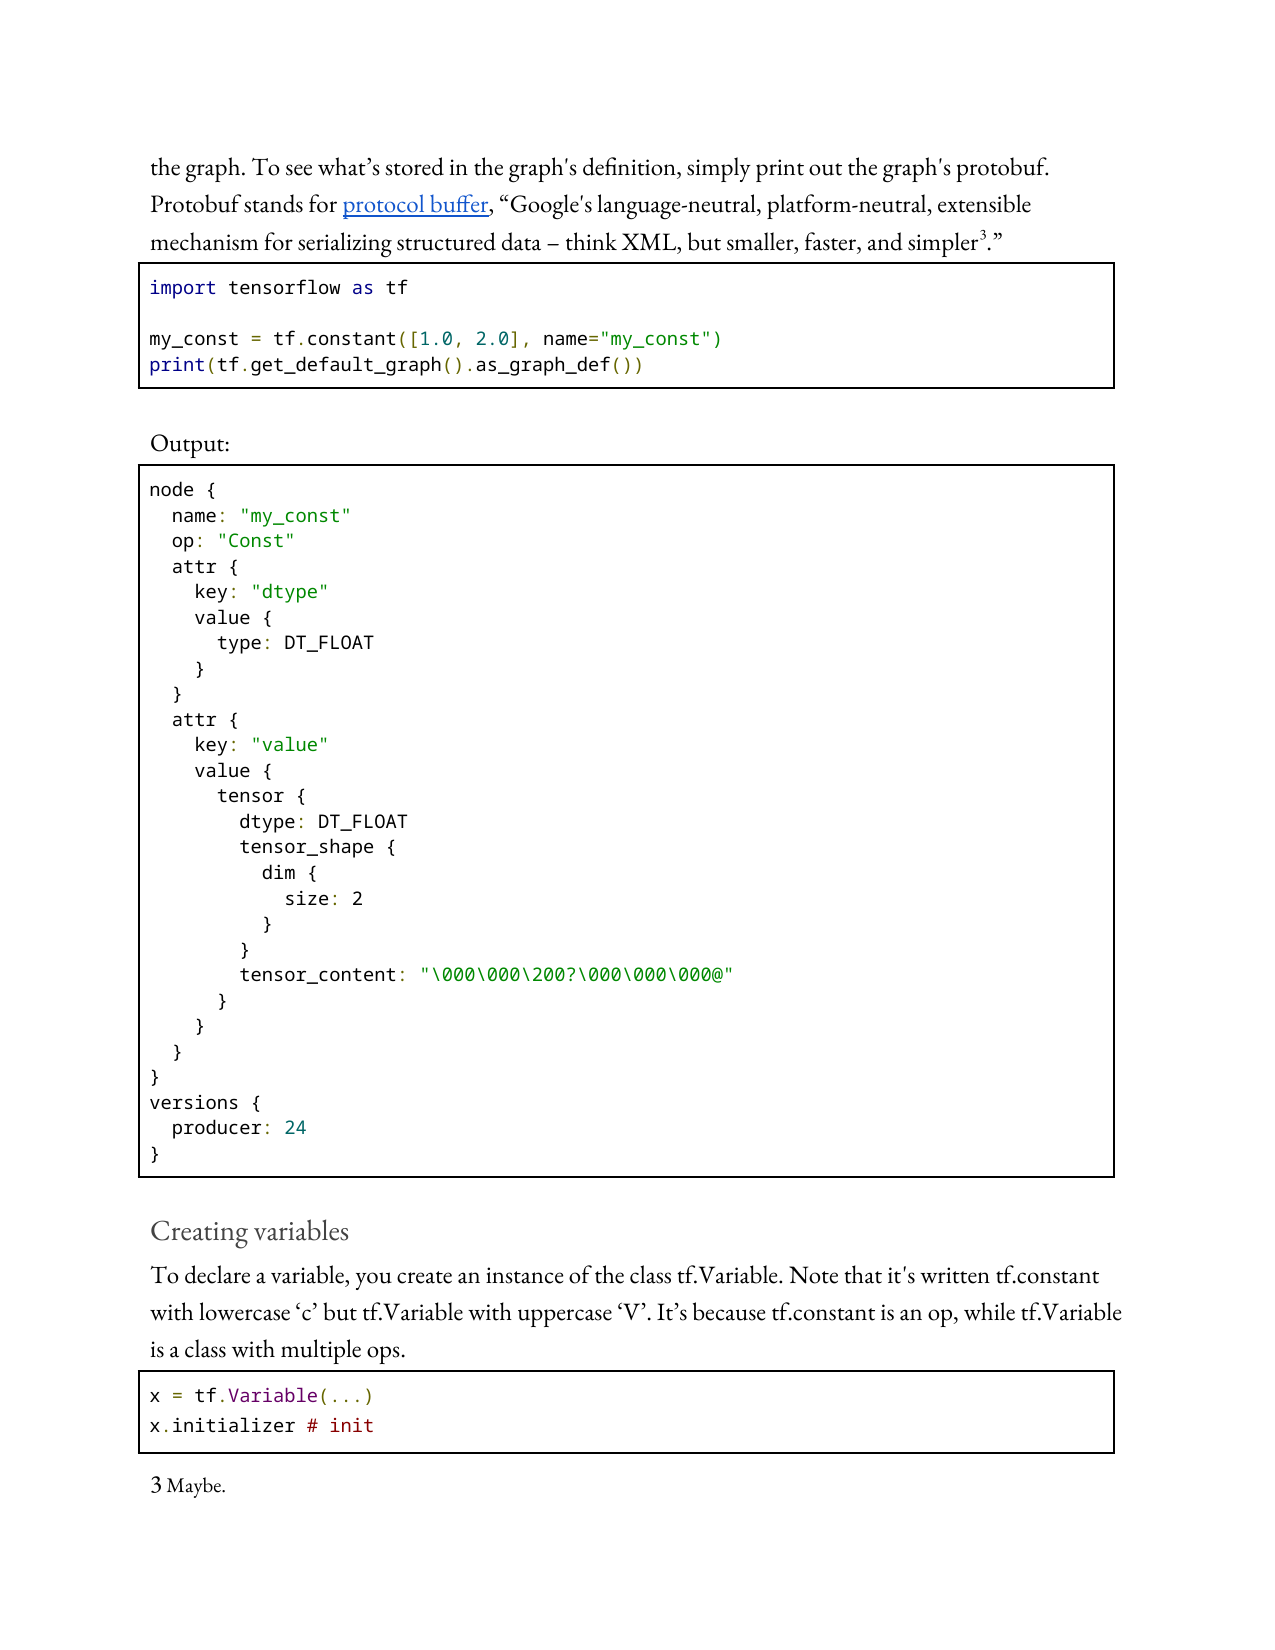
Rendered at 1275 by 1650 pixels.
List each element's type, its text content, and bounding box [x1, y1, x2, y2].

text Output: [150, 427, 1125, 459]
table_header import tensorflow as tf my_const = tf.constant([1.0, 2.0], name="my_const") print(tf.get_default_graph().as_graph_def()) [140, 264, 1113, 387]
text To declare a variable, you create an instance of the class tf.Variable. Note that it's written tf.constant with lowercase ‘c’ but tf.Variable with uppercase ‘V’. It’s because tf.constant is an op, while tf.Variable is a class with multiple ops. [150, 1258, 1125, 1365]
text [150, 150, 1125, 257]
subtitle Creating variables [150, 1211, 1125, 1249]
table_header node { name: "my_const" op: "Const" attr { key: "dtype" value { type: DT_FLOAT } } attr { key: "value" value { tensor { dtype: DT_FLOAT tensor_shape { dim { size: 2 } } tensor_content: "\000\000\200?\000\000\000@" } } } } versions { producer: 24 } [140, 466, 1113, 1176]
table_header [140, 1372, 1113, 1452]
